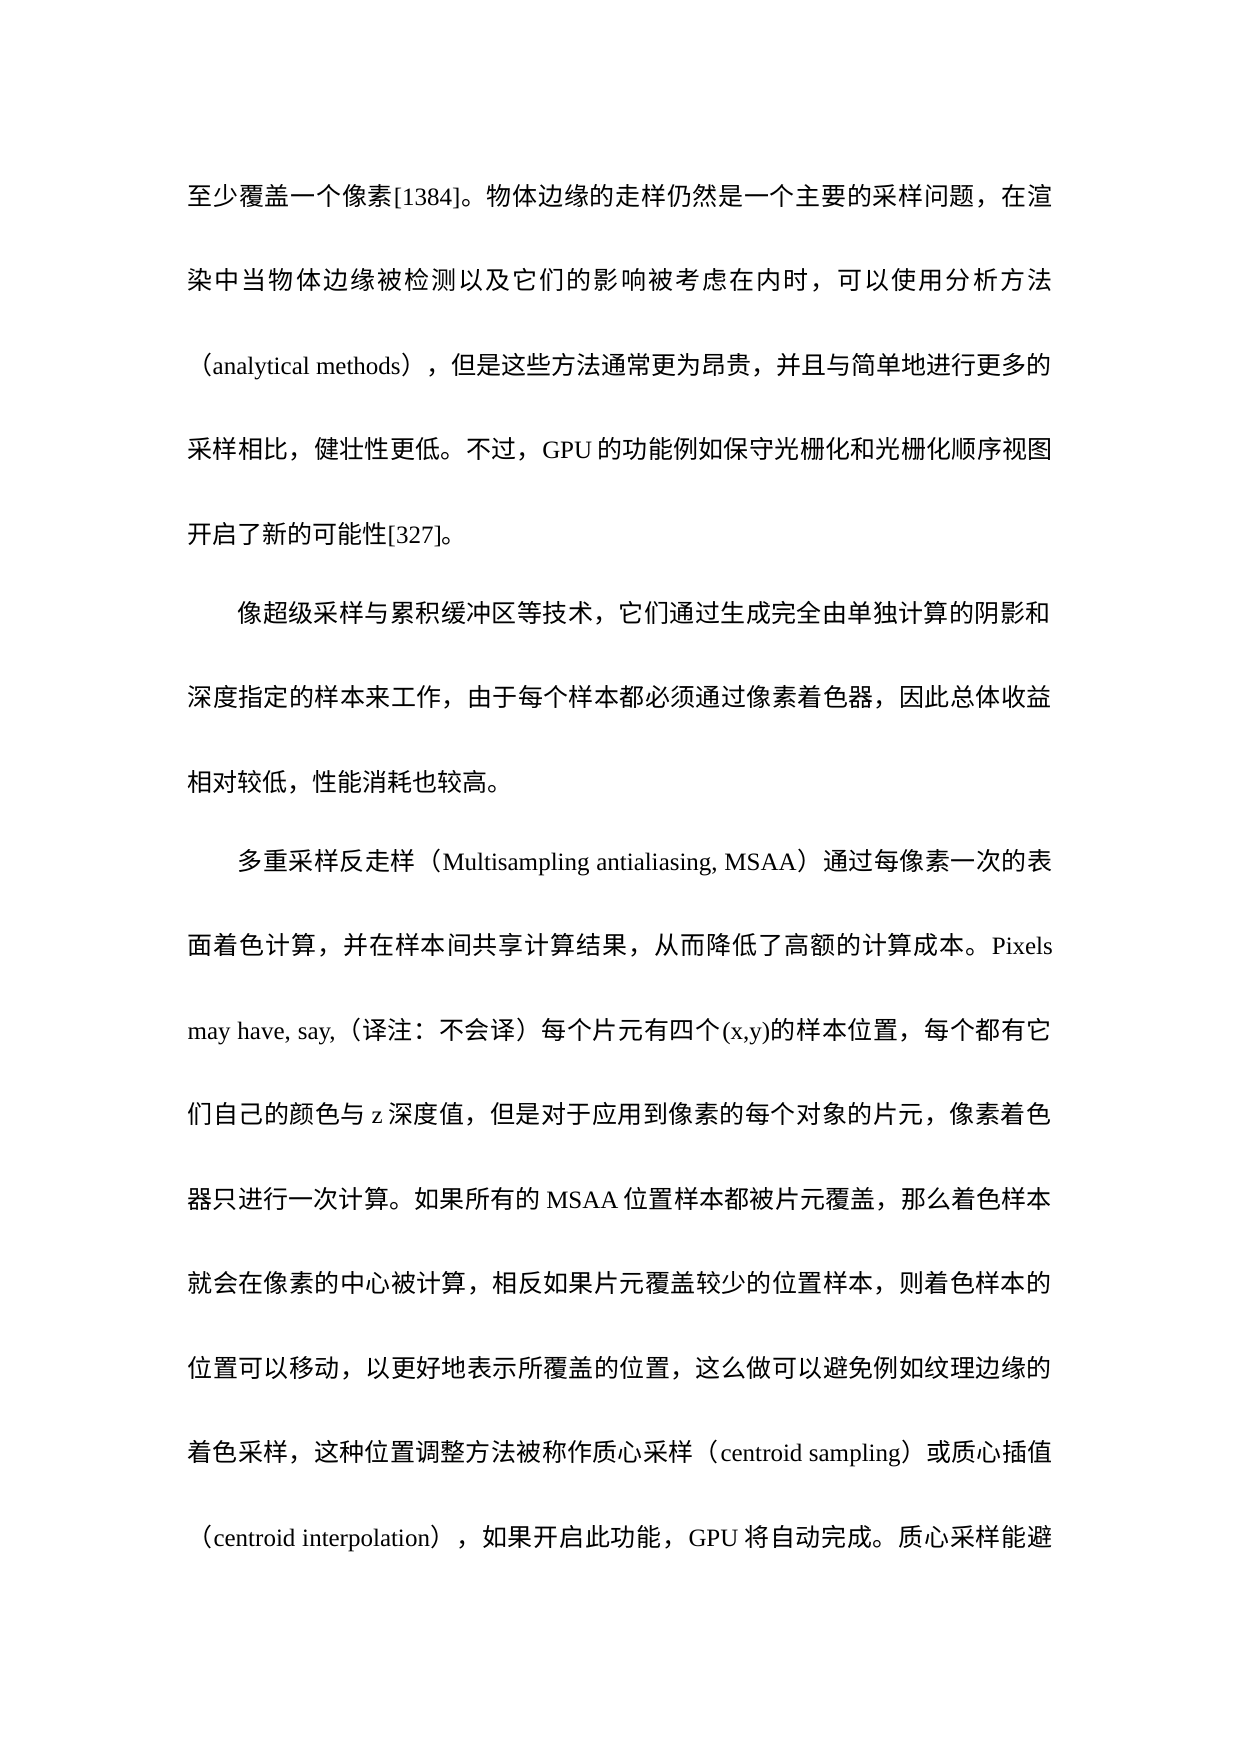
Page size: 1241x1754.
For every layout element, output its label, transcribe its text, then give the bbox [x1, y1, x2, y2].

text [187, 827, 1053, 1568]
text 像超级采样与累积缓冲区等技术，它们通过生成完全由单独计算的阴影和深度指定的样本来工作，由于每个样本都必须通过像素着色器，因此总体收益相对较低，性能消耗也较高。 [187, 579, 1053, 813]
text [187, 162, 1053, 565]
